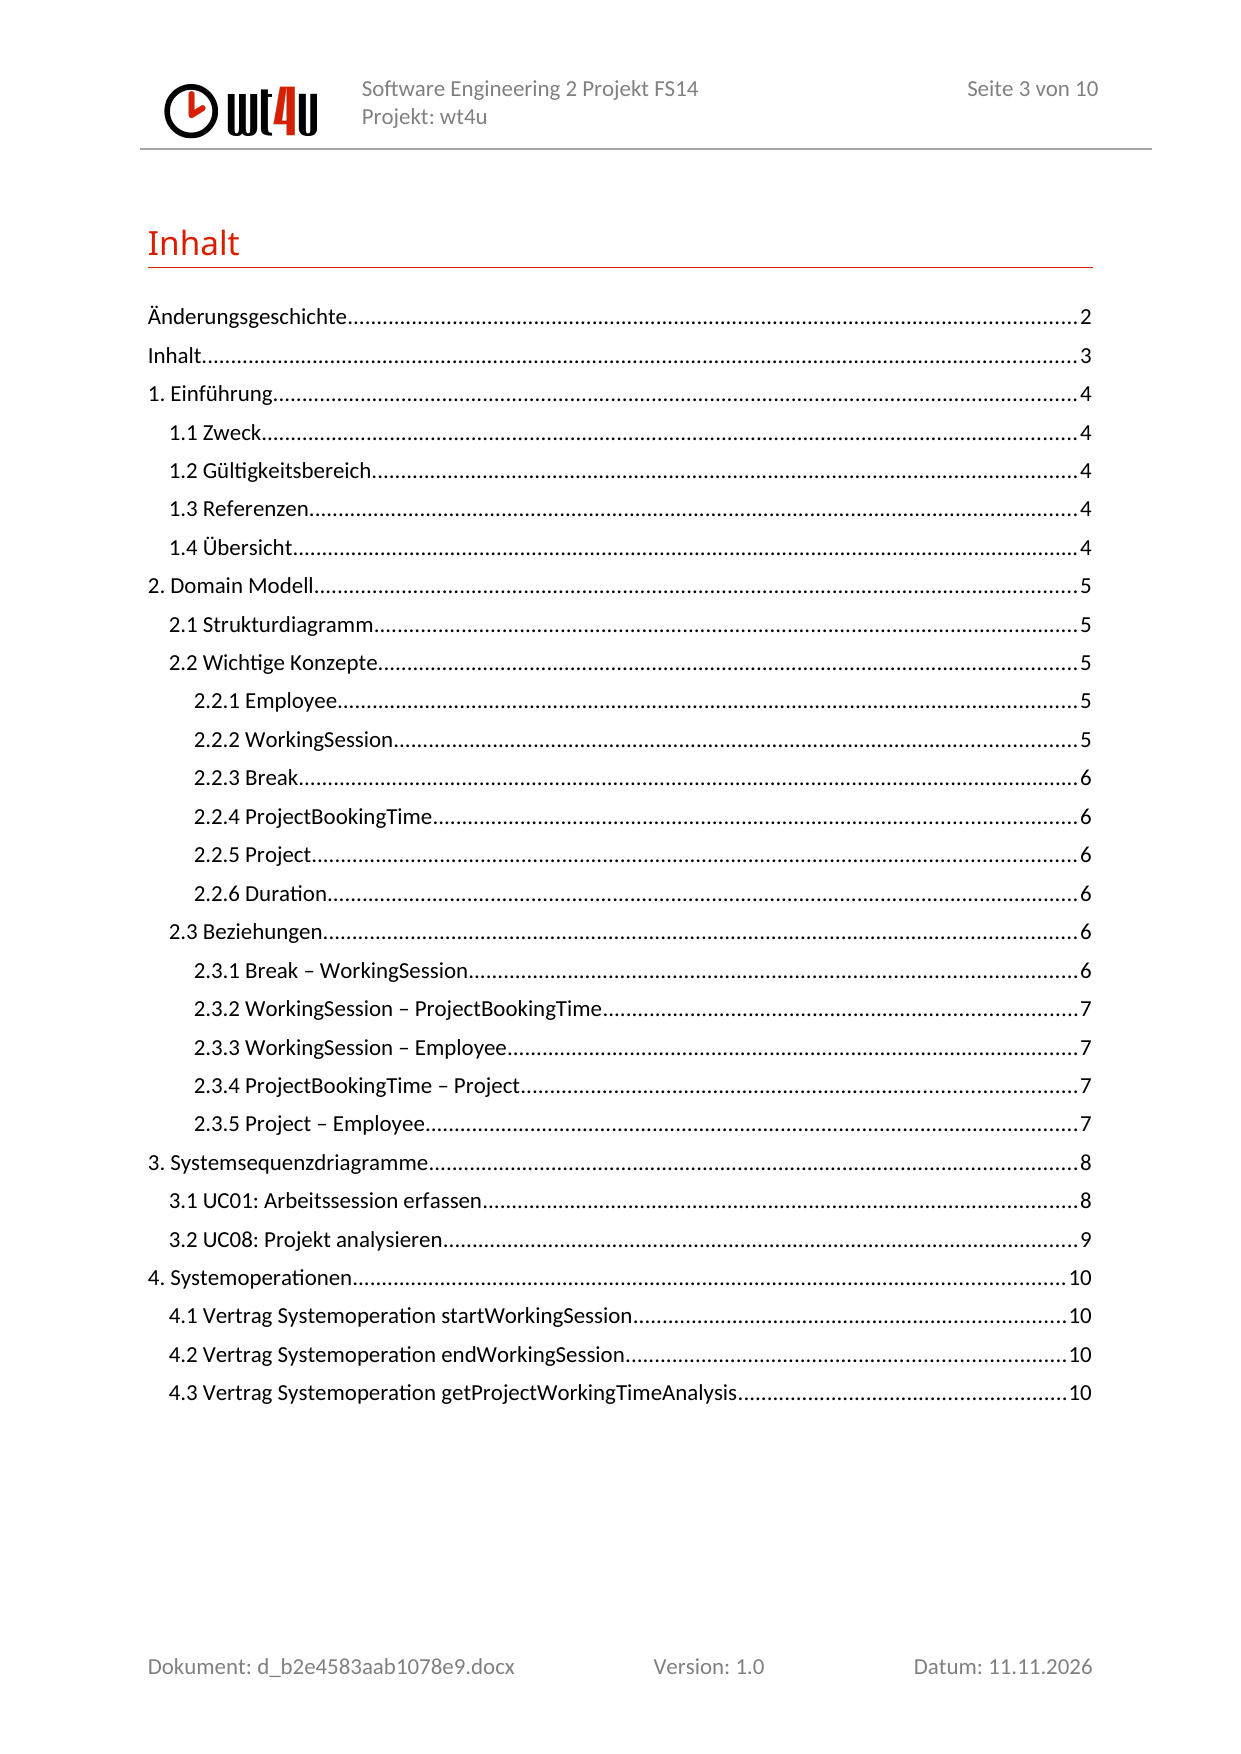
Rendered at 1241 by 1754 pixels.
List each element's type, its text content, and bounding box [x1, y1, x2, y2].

subtitle Inhalt [148, 219, 1093, 267]
picture [147, 73, 334, 149]
